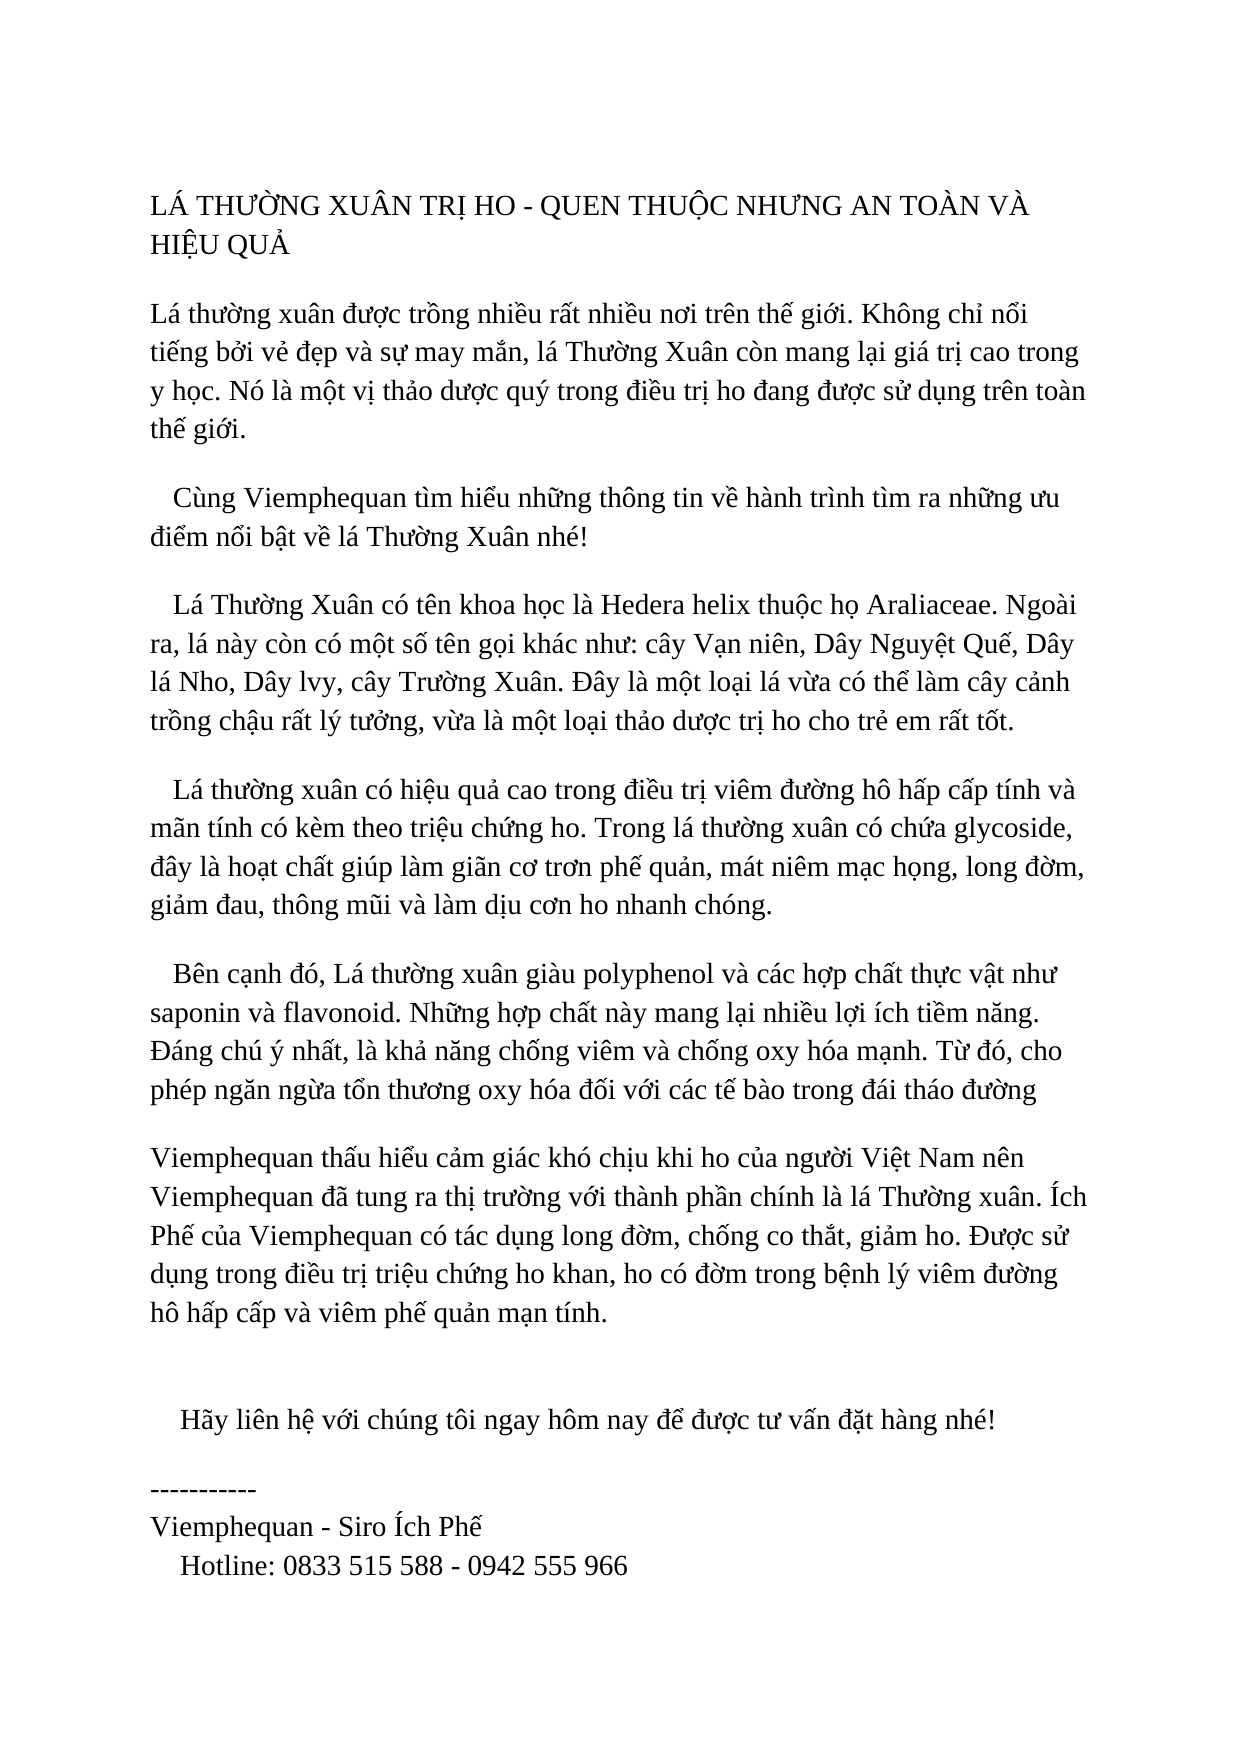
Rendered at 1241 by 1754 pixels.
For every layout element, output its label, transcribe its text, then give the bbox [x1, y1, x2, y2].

text Viemphequan - Siro Ích Phế [150, 1509, 1090, 1543]
text Viemphequan thấu hiểu cảm giác khó chịu khi ho của người Việt Nam nên Viemphequan đã tung ra thị trường với thành phần chính là lá Thường xuân. Ích Phế của Viemphequan có tác dụng long đờm, chống co thắt, giảm ho. Được sử dụng trong điều trị triệu chứng ho khan, ho có đờm trong bệnh lý viêm đường hô hấp cấp và viêm phế quản mạn tính. [150, 1141, 1090, 1328]
text LÁ THƯỜNG XUÂN TRỊ HO - QUEN THUỘC NHƯNG AN TOÀN VÀ HIỆU QUẢ [150, 188, 1090, 261]
text 🤔Cùng Viemphequan tìm hiểu những thông tin về hành trình tìm ra những ưu điểm nổi bật về lá Thường Xuân nhé! [150, 480, 1090, 552]
text 🍃Lá thường xuân có hiệu quả cao trong điều trị viêm đường hô hấp cấp tính và mãn tính có kèm theo triệu chứng ho. Trong lá thường xuân có chứa glycoside, đây là hoạt chất giúp làm giãn cơ trơn phế quản, mát niêm mạc họng, long đờm, giảm đau, thông mũi và làm dịu cơn ho nhanh chóng. [150, 772, 1090, 921]
text 🍃Bên cạnh đó, Lá thường xuân giàu polyphenol và các hợp chất thực vật như saponin và flavonoid. Những hợp chất này mang lại nhiều lợi ích tiềm năng. Đáng chú ý nhất, là khả năng chống viêm và chống oxy hóa mạnh. Từ đó, cho phép ngăn ngừa tổn thương oxy hóa đối với các tế bào trong đái tháo đường [150, 956, 1090, 1105]
text 📞 Hotline: 0833 515 588 - 0942 555 966 [150, 1548, 1090, 1581]
text ----------- [150, 1471, 1090, 1504]
text Lá thường xuân được trồng nhiều rất nhiều nơi trên thế giới. Không chỉ nổi tiếng bởi vẻ đẹp và sự may mắn, lá Thường Xuân còn mang lại giá trị cao trong y học. Nó là một vị thảo dược quý trong điều trị ho đang được sử dụng trên toàn thế giới. [150, 296, 1090, 445]
text 📞 Hãy liên hệ với chúng tôi ngay hôm nay để được tư vấn đặt hàng nhé! [150, 1402, 1090, 1436]
text 🍃Lá Thường Xuân có tên khoa học là Hedera helix thuộc họ Araliaceae. Ngoài ra, lá này còn có một số tên gọi khác như: cây Vạn niên, Dây Nguyệt Quế, Dây lá Nho, Dây lvy, cây Trường Xuân. Đây là một loại lá vừa có thể làm cây cảnh trồng chậu rất lý tưởng, vừa là một loại thảo dược trị ho cho trẻ em rất tốt. [150, 587, 1090, 737]
